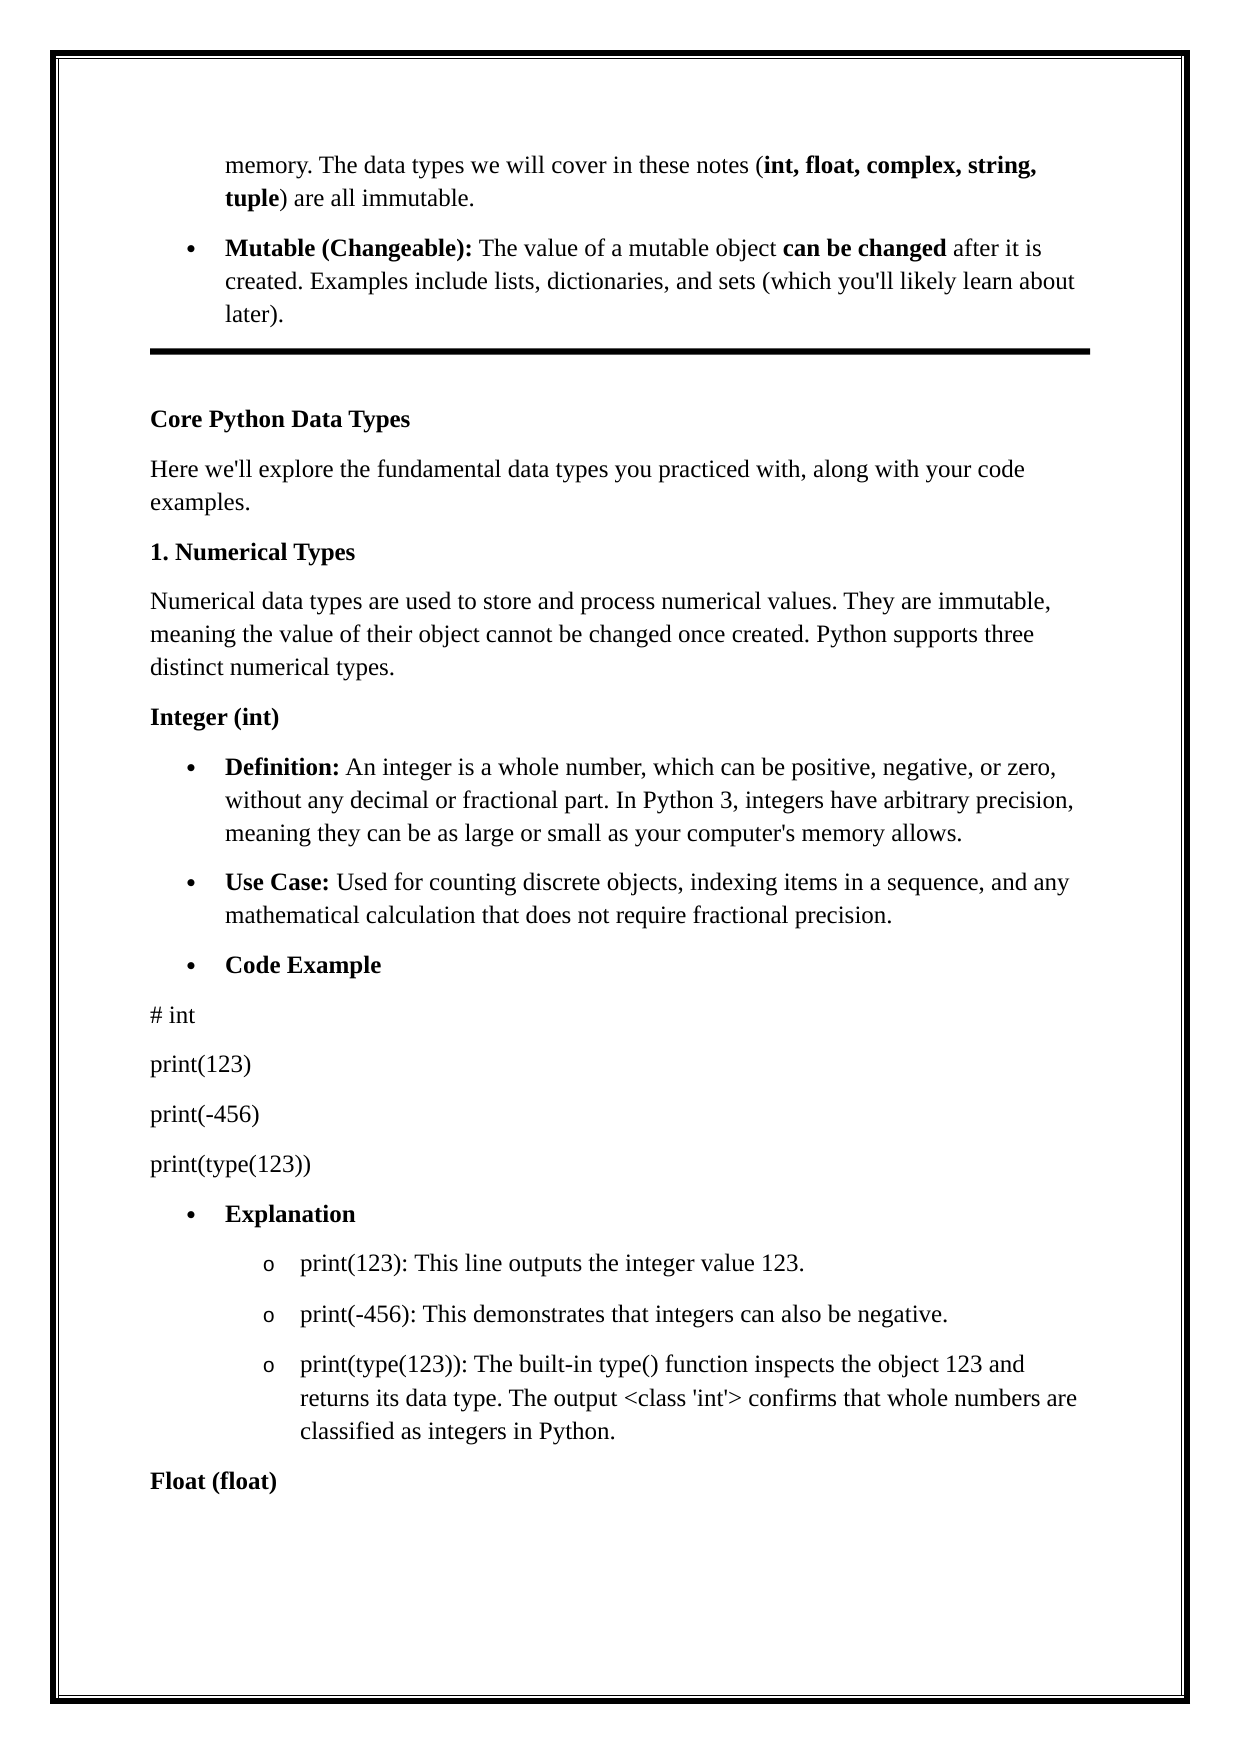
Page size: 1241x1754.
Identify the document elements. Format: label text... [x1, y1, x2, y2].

text Core Python Data Types [150, 404, 1090, 433]
text print(type(123)) [150, 1149, 1090, 1178]
text Float (float) [150, 1466, 1090, 1495]
text # int [150, 1000, 1090, 1029]
list print(-456): This demonstrates that integers can also be negative. [262, 1299, 1090, 1328]
list Mutable (Changeable): The value of a mutable object can be changed after it is created. Examples include lists, dictionaries, and sets (which you'll likely learn about later). [187, 233, 1090, 327]
list print(type(123)): The built-in type() function inspects the object 123 and returns its data type. The output <class 'int'> confirms that whole numbers are classified as integers in Python. [262, 1349, 1090, 1445]
text Here we'll explore the fundamental data types you practiced with, along with your code examples. [150, 454, 1090, 516]
text print(-456) [150, 1099, 1090, 1128]
list Code Example [187, 950, 1090, 979]
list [187, 150, 1090, 212]
list Definition: An integer is a whole number, which can be positive, negative, or zero, without any decimal or fractional part. In Python 3, integers have arbitrary precision, meaning they can be as large or small as your computer's memory allows. [187, 752, 1090, 847]
list Explanation [187, 1199, 1090, 1227]
text Integer (int) [150, 702, 1090, 731]
list Use Case: Used for counting discrete objects, indexing items in a sequence, and any mathematical calculation that does not require fractional precision. [187, 867, 1090, 929]
list print(123): This line outputs the integer value 123. [262, 1248, 1090, 1278]
text print(123) [150, 1049, 1090, 1078]
text Numerical data types are used to store and process numerical values. They are immutable, meaning the value of their object cannot be changed once created. Python supports three distinct numerical types. [150, 586, 1090, 681]
text 1. Numerical Types [150, 537, 1090, 565]
